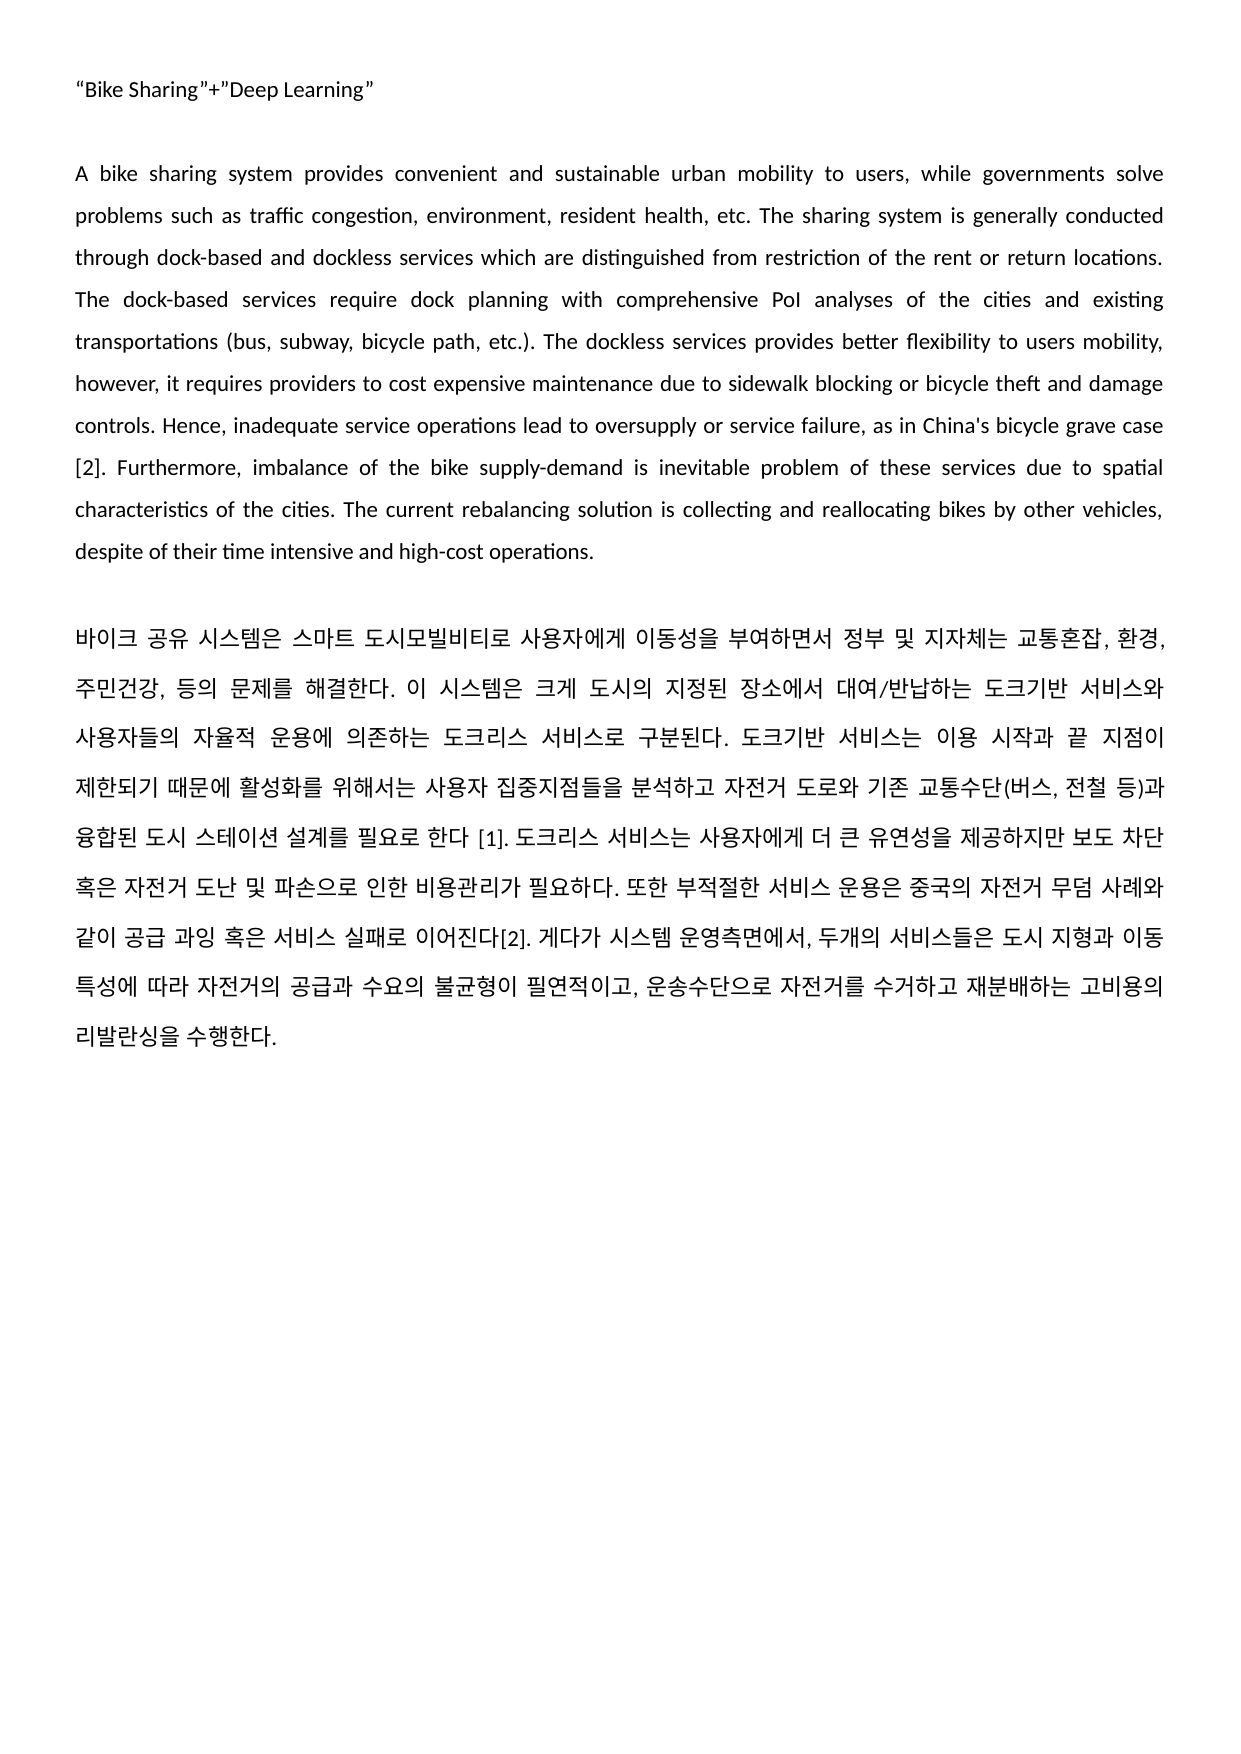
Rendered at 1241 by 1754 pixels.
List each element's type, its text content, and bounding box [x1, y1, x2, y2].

text 바이크 공유 시스템은 스마트 도시모빌비티로 사용자에게 이동성을 부여하면서 정부 및 지자체는 교통혼잡, 환경, 주민건강, 등의 문제를 해결한다. 이 시스템은 크게 도시의 지정된 장소에서 대여/반납하는 도크기반 서비스와 사용자들의 자율적 운용에 의존하는 도크리스 서비스로 구분된다. 도크기반 서비스는 이용 시작과 끝 지점이 제한되기 때문에 활성화를 위해서는 사용자 집중지점들을 분석하고 자전거 도로와 기존 교통수단(버스, 전철 등)과 융합된 도시 스테이션 설계를 필요로 한다 [1]. 도크리스 서비스는 사용자에게 더 큰 유연성을 제공하지만 보도 차단 혹은 자전거 도난 및 파손으로 인한 비용관리가 필요하다. 또한 부적절한 서비스 운용은 중국의 자전거 무덤 사례와 같이 공급 과잉 혹은 서비스 실패로 이어진다[2]. 게다가 시스템 운영측면에서, 두개의 서비스들은 도시 지형과 이동 특성에 따라 자전거의 공급과 수요의 불균형이 필연적이고, 운송수단으로 자전거를 수거하고 재분배하는 고비용의 리발란싱을 수행한다. [75, 621, 1165, 1052]
text A bike sharing system provides convenient and sustainable urban mobility to users, while governments solve problems such as traffic congestion, environment, resident health, etc. The sharing system is generally conducted through dock-based and dockless services which are distinguished from restriction of the rent or return locations. The dock-based services require dock planning with comprehensive PoI analyses of the cities and existing transportations (bus, subway, bicycle path, etc.). The dockless services provides better flexibility to users mobility, however, it requires providers to cost expensive maintenance due to sidewalk blocking or bicycle theft and damage controls. Hence, inadequate service operations lead to oversupply or service failure, as in China's bicycle grave case [2]. Furthermore, imbalance of the bike supply-demand is inevitable problem of these services due to spatial characteristics of the cities. The current rebalancing solution is collecting and reallocating bikes by other vehicles, despite of their time intensive and high-cost operations. [75, 159, 1165, 565]
text “Bike Sharing”+”Deep Learning” [75, 75, 1165, 103]
